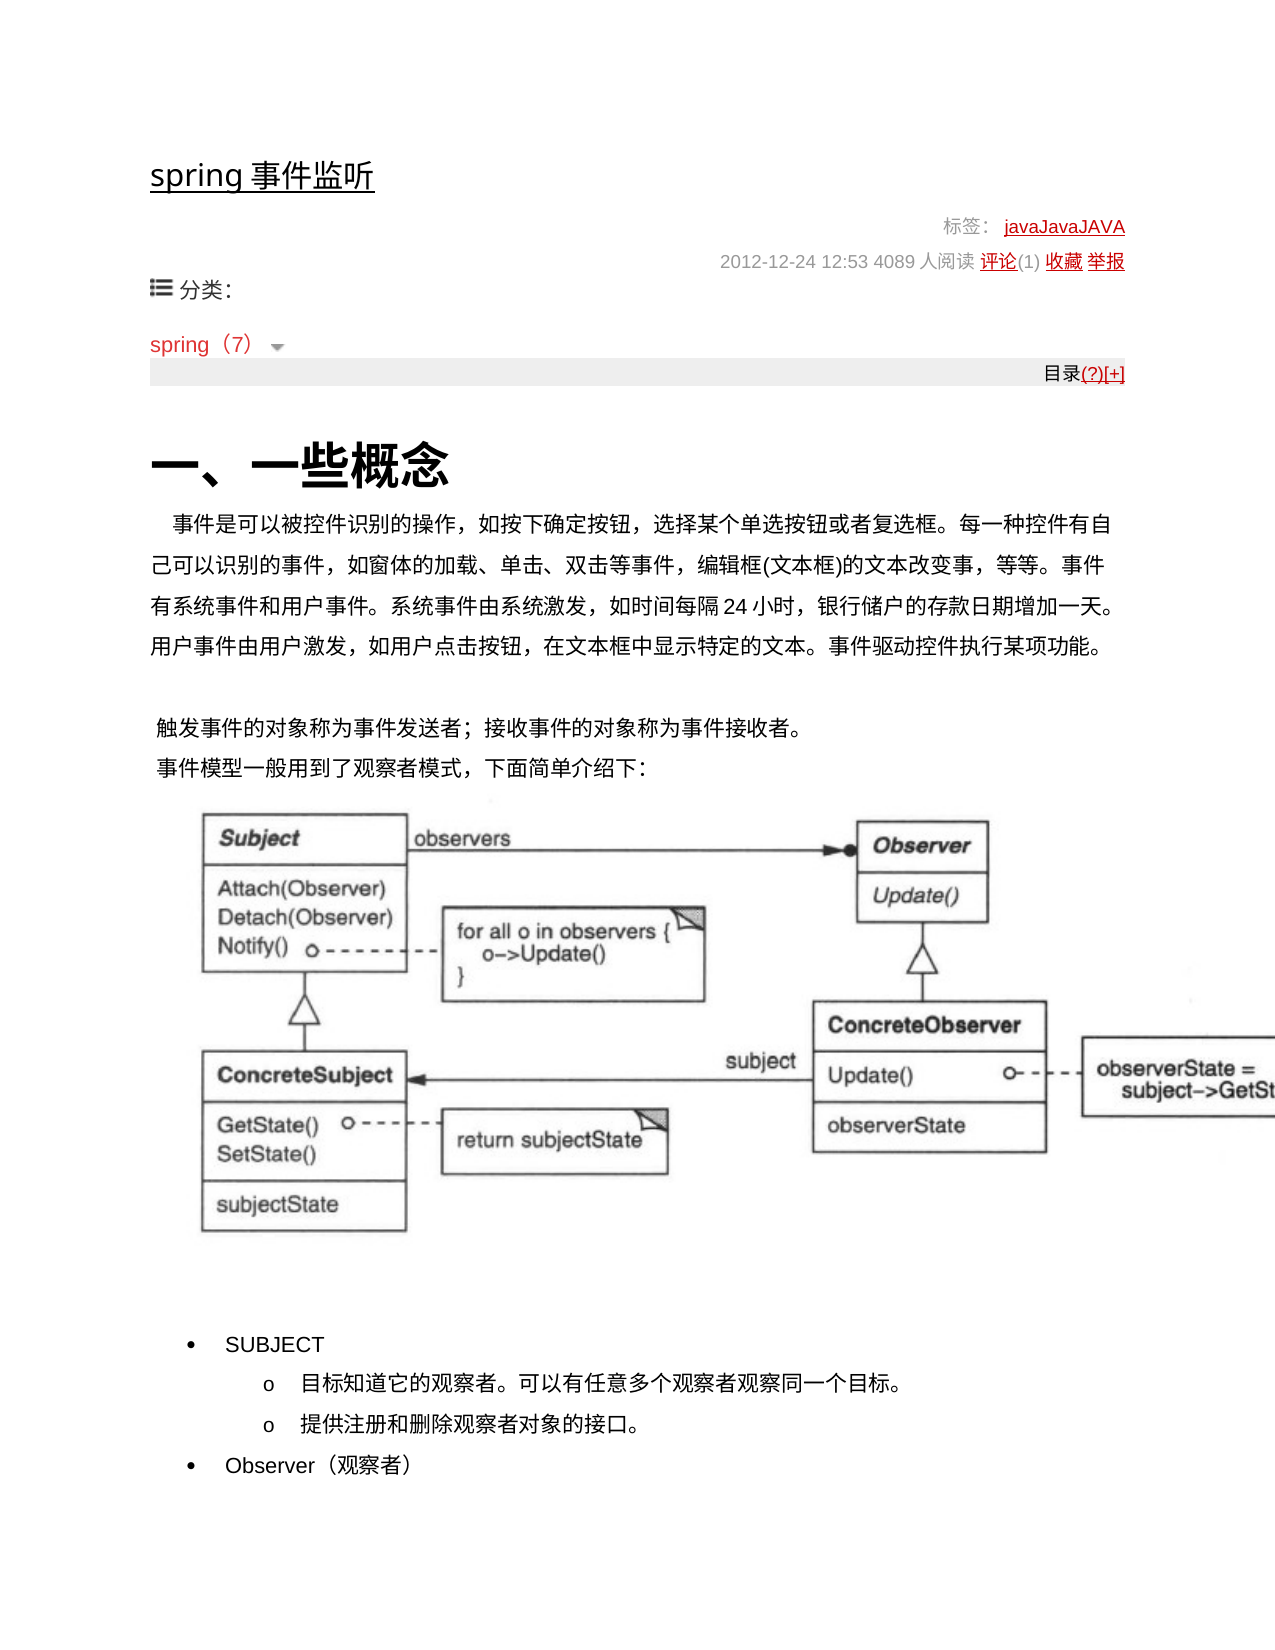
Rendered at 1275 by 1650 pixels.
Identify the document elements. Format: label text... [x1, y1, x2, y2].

picture [271, 344, 287, 352]
text 事件是可以被控件识别的操作，如按下确定按钮，选择某个单选按钮或者复选框。每一种控件有自己可以识别的事件，如窗体的加载、单击、双击等事件，编辑框(文本框)的文本改变事，等等。事件有系统事件和用户事件。系统事件由系统激发，如时间每隔24小时，银行储户的存款日期增加一天。用户事件由用户激发，如用户点击按钮，在文本框中显示特定的文本。事件驱动控件执行某项功能。 [150, 498, 1125, 661]
text 事件模型一般用到了观察者模式，下面简单介绍下： [150, 742, 1125, 782]
text spring（7） [150, 327, 1125, 358]
picture [150, 782, 1275, 1247]
text 标签： javaJavaJAVA [150, 205, 1125, 239]
list 提供注册和删除观察者对象的接口。 [262, 1398, 1125, 1439]
list SUBJECT [187, 1317, 1125, 1357]
picture [150, 278, 174, 299]
text 触发事件的对象称为事件发送者；接收事件的对象称为事件接收者。 [150, 702, 1125, 742]
list Observer（观察者） [187, 1439, 1125, 1479]
text 2012-12-24 12:53 4089人阅读 评论(1) 收藏 举报 [150, 239, 1125, 273]
text spring事件监听 [150, 150, 1125, 197]
text 目录(?)[+] [150, 358, 1125, 386]
text 分类： [150, 273, 1125, 305]
text 一、一些概念 [150, 426, 1125, 498]
list 目标知道它的观察者。可以有任意多个观察者观察同一个目标。 [262, 1357, 1125, 1398]
